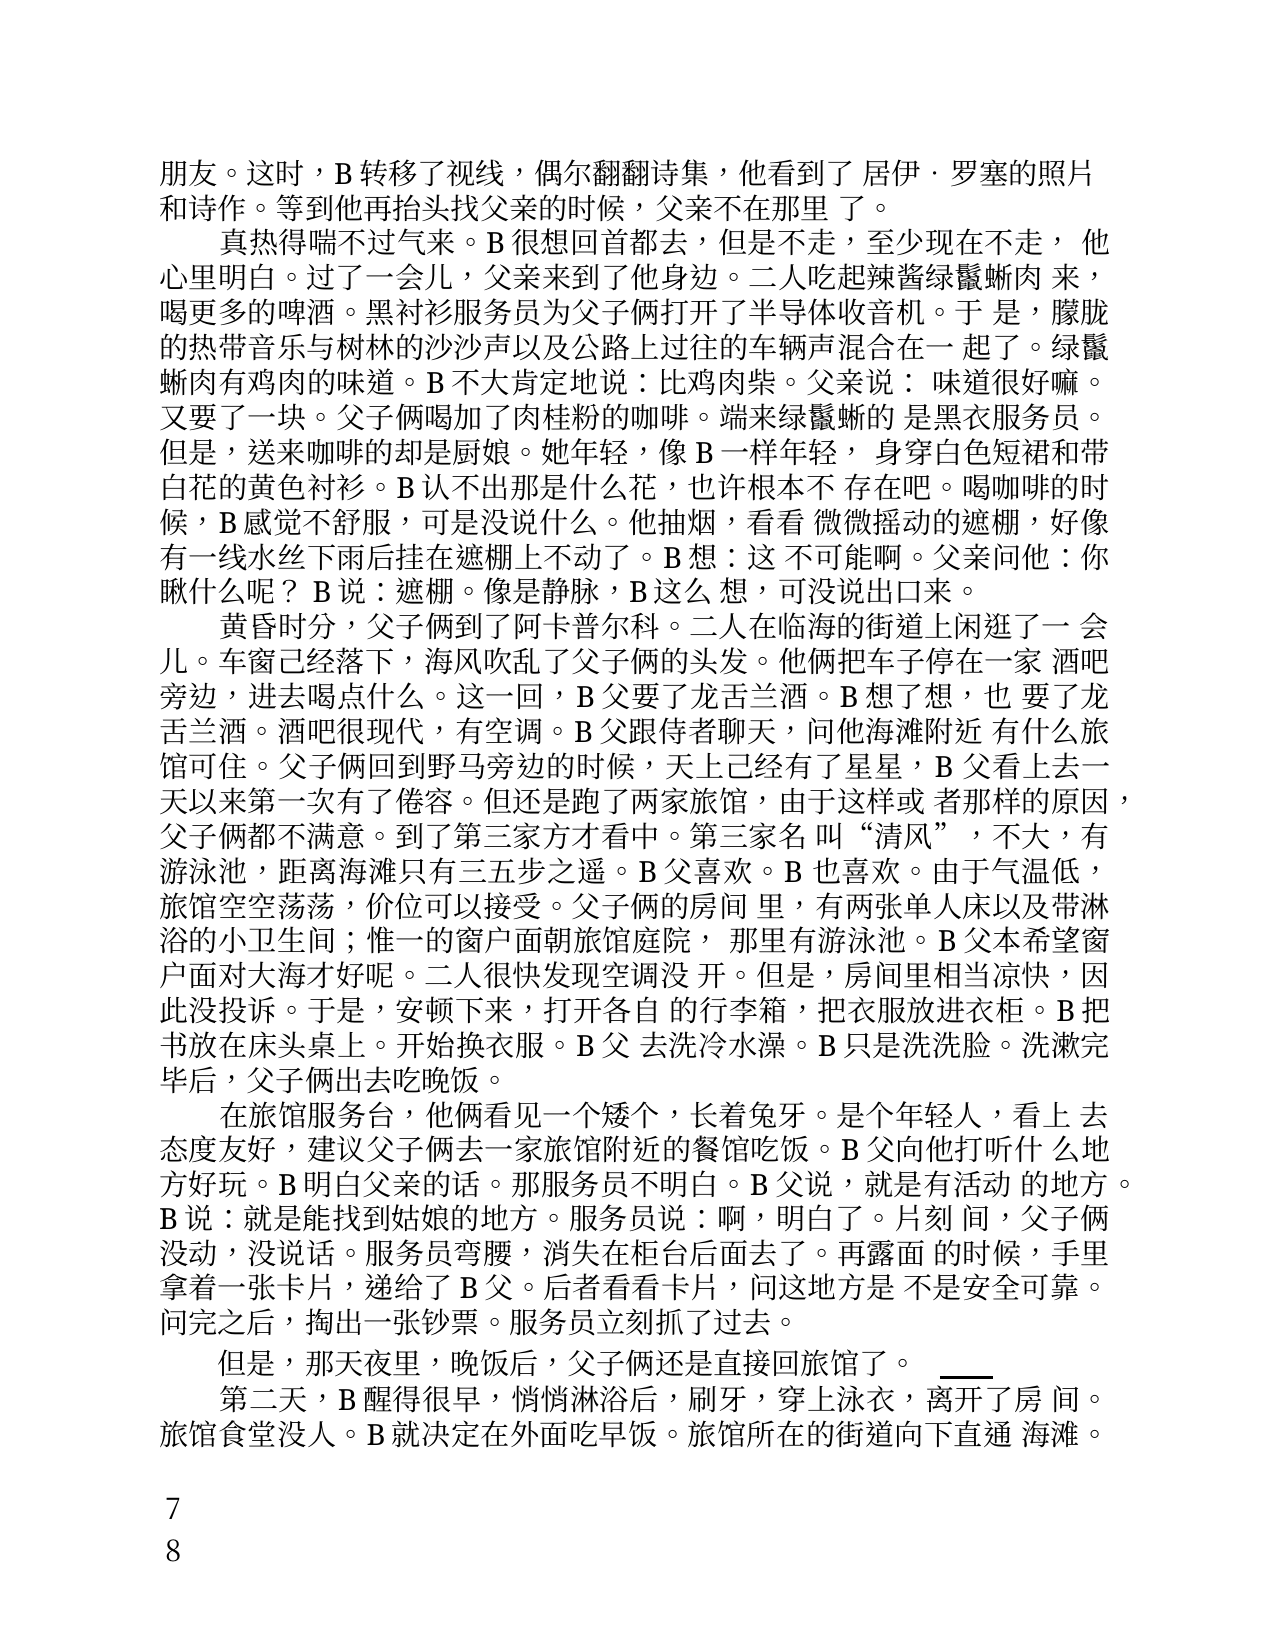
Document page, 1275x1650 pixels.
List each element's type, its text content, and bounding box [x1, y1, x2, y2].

text 黄昏时分，父子俩到了阿卡普尔科。二人在临海的街道上闲逛了一 会儿。车窗己经落下，海风吹乱了父子俩的头发。他俩把车子停在一家 酒吧旁边，进去喝点什么。这一回，B父要了龙舌兰酒。B想了想，也 要了龙舌兰酒。酒吧很现代，有空调。B父跟侍者聊天，问他海滩附近 有什么旅馆可住。父子俩回到野马旁边的时候，天上己经有了星星，B 父看上去一天以来第一次有了倦容。但还是跑了两家旅馆，由于这样或 者那样的原因，父子俩都不满意。到了第三家方才看中。第三家名 叫“清风”，不大，有游泳池，距离海滩只有三五步之遥。B父喜欢。B 也喜欢。由于气温低，旅馆空空荡荡，价位可以接受。父子俩的房间 里，有两张单人床以及带淋浴的小卫生间；惟一的窗户面朝旅馆庭院， 那里有游泳池。B父本希望窗户面对大海才好呢。二人很快发现空调没 开。但是，房间里相当凉快，因此没投诉。于是，安顿下来，打开各自 的行李箱，把衣服放进衣柜。B把书放在床头桌上。开始换衣服。B父 去洗冷水澡。B只是洗洗脸。洗漱完毕后，父子俩出去吃晚饭。 [159, 610, 1111, 1098]
text 在旅馆服务台，他俩看见一个矮个，长着兔牙。是个年轻人，看上 去态度友好，建议父子俩去一家旅馆附近的餐馆吃饭。B父向他打听什 么地方好玩。B明白父亲的话。那服务员不明白。B父说，就是有活动 的地方。B说：就是能找到姑娘的地方。服务员说：啊，明白了。片刻 间，父子俩没动，没说话。服务员弯腰，消失在柜台后面去了。再露面 的时候，手里拿着一张卡片，递给了B父。后者看看卡片，问这地方是 不是安全可靠。问完之后，掏出一张钞票。服务员立刻抓了过去。 [159, 1098, 1111, 1341]
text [159, 1382, 1111, 1453]
text 真热得喘不过气来。B很想回首都去，但是不走，至少现在不走， 他心里明白。过了一会儿，父亲来到了他身边。二人吃起辣酱绿鬣蜥肉 来，喝更多的啤酒。黑衬衫服务员为父子俩打开了半导体收音机。于 是，朦胧的热带音乐与树林的沙沙声以及公路上过往的车辆声混合在一 起了。绿鬣蜥肉有鸡肉的味道。B不大肯定地说：比鸡肉柴。父亲说： 味道很好嘛。又要了一块。父子俩喝加了肉桂粉的咖啡。端来绿鬣蜥的 是黑衣服务员。但是，送来咖啡的却是厨娘。她年轻，像B一样年轻， 身穿白色短裙和带白花的黄色衬衫。B认不出那是什么花，也许根本不 存在吧。喝咖啡的时候，B感觉不舒服，可是没说什么。他抽烟，看看 微微摇动的遮棚，好像有一线水丝下雨后挂在遮棚上不动了。B想：这 不可能啊。父亲问他：你瞅什么呢？ B说：遮棚。像是静脉，B这么 想，可没说出口来。 [159, 226, 1111, 610]
text 但是，那天夜里，晚饭后，父子俩还是直接回旅馆了。 [159, 1341, 1111, 1382]
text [159, 156, 1111, 226]
